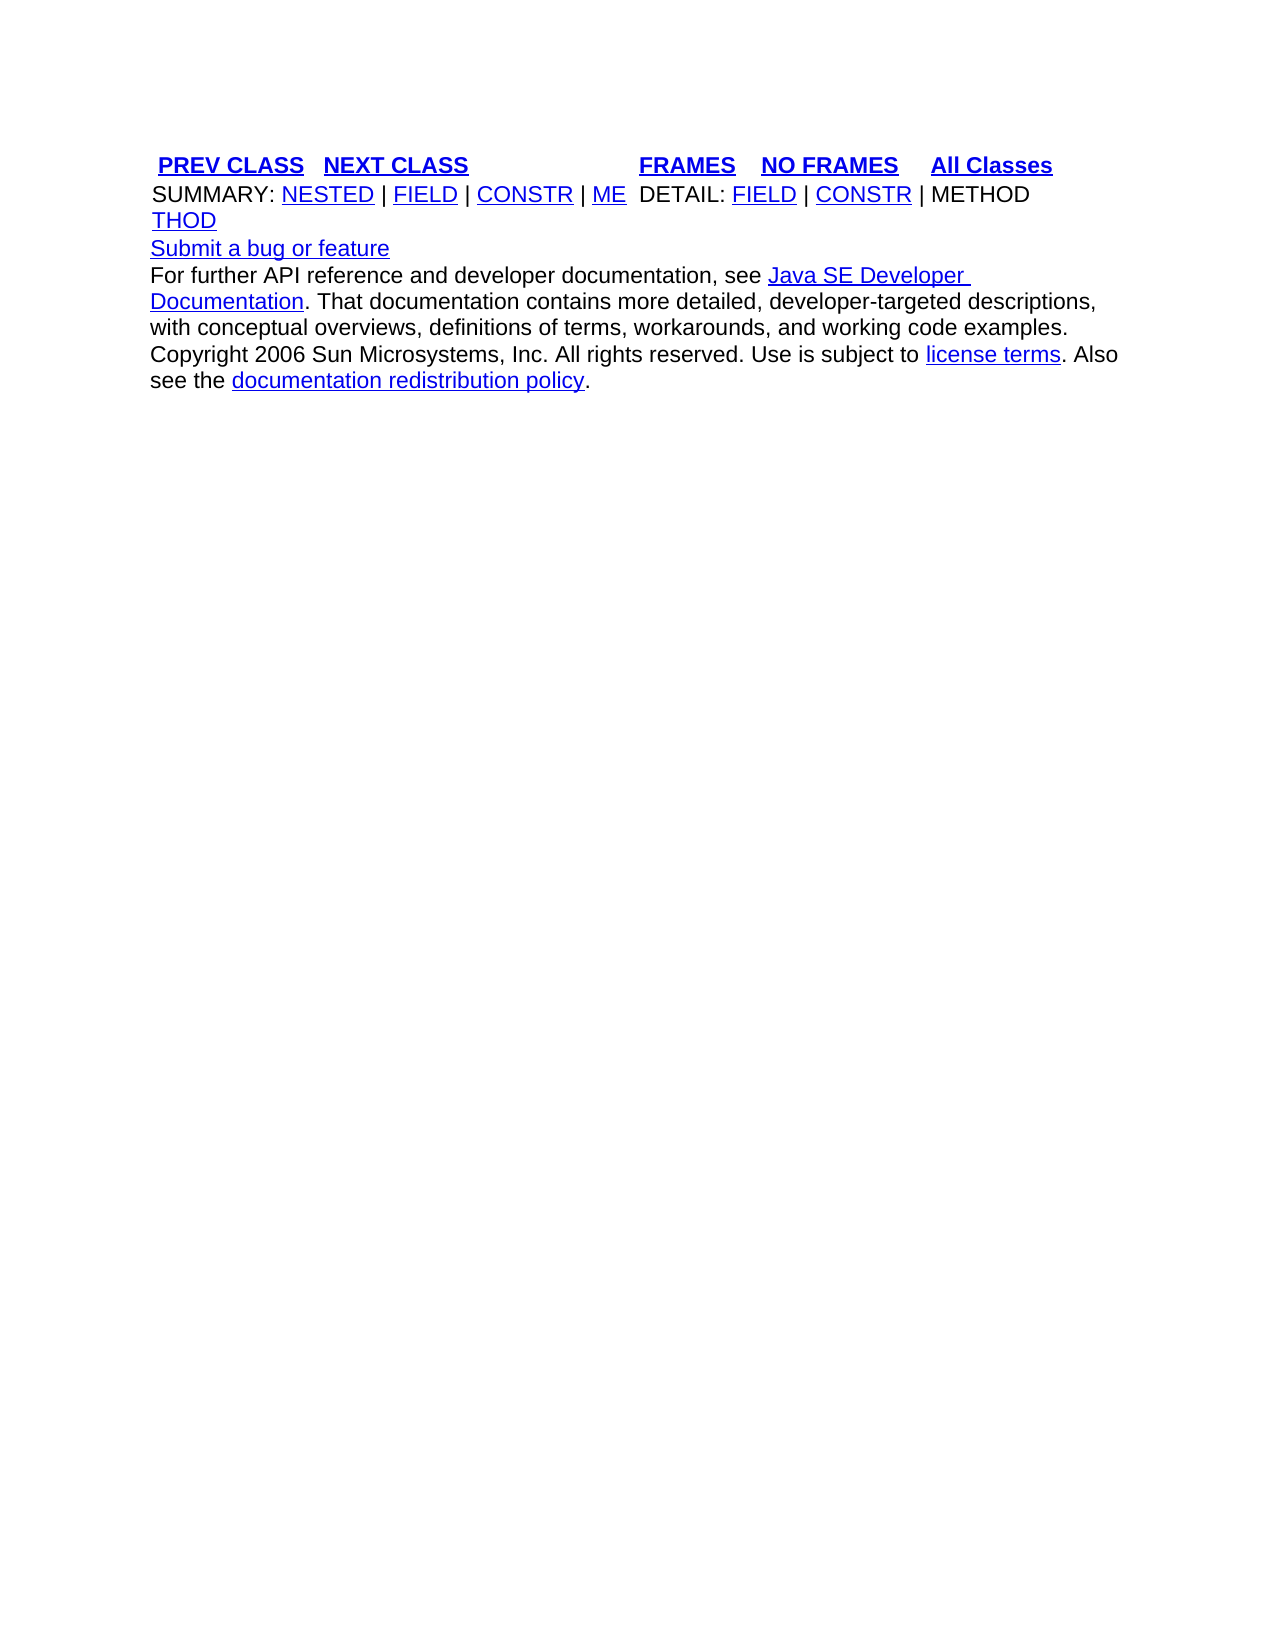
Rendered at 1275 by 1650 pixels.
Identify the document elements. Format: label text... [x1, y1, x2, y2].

text Submit a bug or feature [150, 235, 1125, 262]
table_cell FRAMES NO FRAMES All Classes [638, 150, 1125, 179]
table_cell SUMMARY: NESTED | FIELD | CONSTR | METHOD [150, 180, 637, 235]
text Copyright 2006 Sun Microsystems, Inc. All rights reserved. Use is subject to license terms. Also see the documentation redistribution policy. [150, 341, 1125, 393]
table_cell DETAIL: FIELD | CONSTR | METHOD [638, 180, 1125, 235]
text For further API reference and developer documentation, see Java SE Developer Documentation. That documentation contains more detailed, developer-targeted descriptions, with conceptual overviews, definitions of terms, workarounds, and working code examples. [150, 262, 1125, 341]
table_cell PREV CLASS NEXT CLASS [150, 150, 637, 179]
